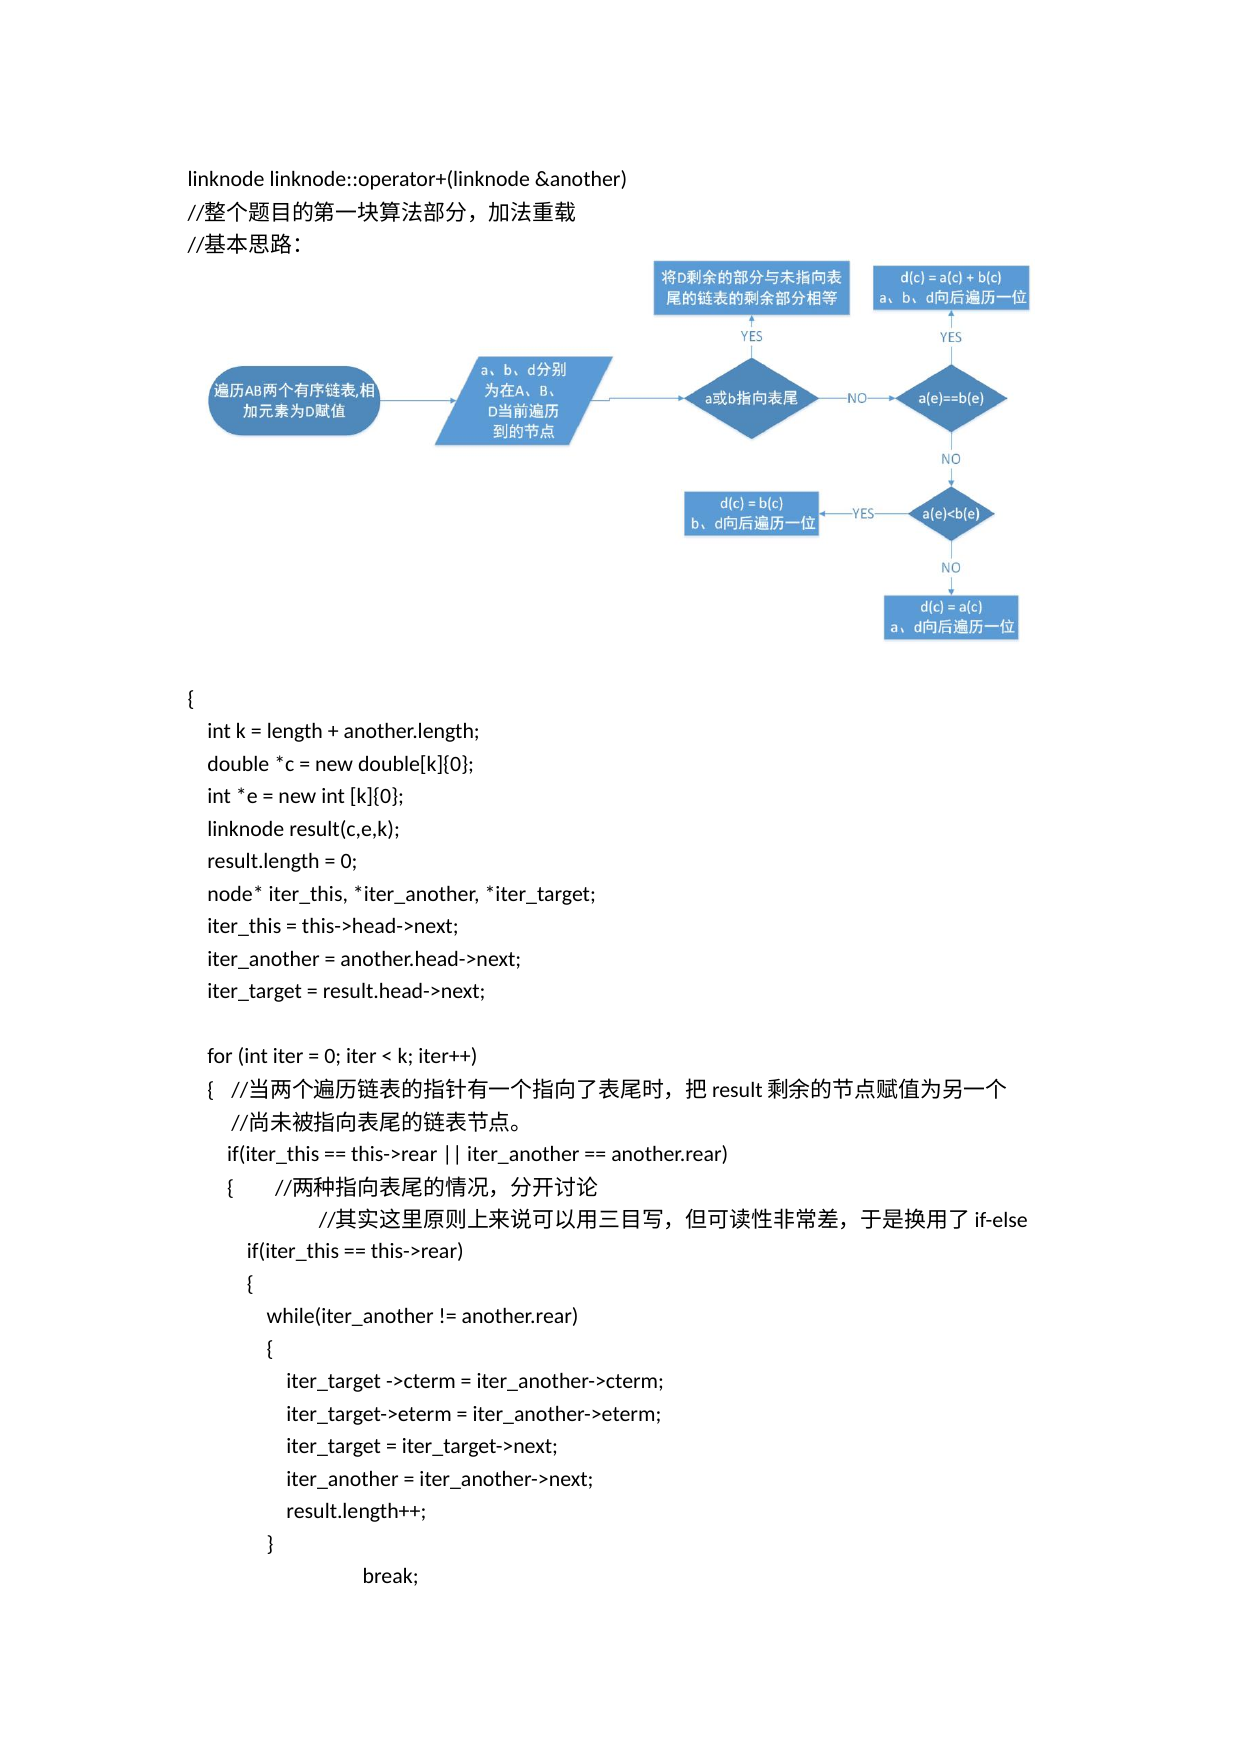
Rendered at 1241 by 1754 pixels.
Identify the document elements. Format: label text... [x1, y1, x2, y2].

list if(iter_this == this->rear || iter_another == another.rear) [187, 1137, 1053, 1169]
list if(iter_this == this->rear) [187, 1234, 1053, 1267]
list int *e = new int [k]{0}; [187, 779, 1053, 812]
list iter_target = result.head->next; [187, 974, 1053, 1007]
list for (int iter = 0; iter < k; iter++) [187, 1039, 1053, 1072]
list node* iter_this, *iter_another, *iter_target; [187, 877, 1053, 909]
list } [187, 1527, 1053, 1559]
list double *c = new double[k]{0}; [187, 747, 1053, 779]
list iter_this = this->head->next; [187, 909, 1053, 942]
picture [205, 259, 1035, 644]
list iter_another = another.head->next; [187, 942, 1053, 974]
list linknode result(c,e,k); [187, 812, 1053, 844]
list { [187, 1332, 1053, 1364]
list iter_another = iter_another->next; [187, 1462, 1053, 1494]
list result.length++; [187, 1494, 1053, 1527]
list int k = length + another.length; [187, 714, 1053, 747]
list { [187, 1267, 1053, 1299]
list { //两种指向表尾的情况，分开讨论 [187, 1169, 1053, 1202]
list { //当两个遍历链表的指针有一个指向了表尾时，把result剩余的节点赋值为另一个 //尚未被指向表尾的链表节点。 [187, 1072, 1053, 1137]
list result.length = 0; [187, 844, 1053, 877]
list iter_target->eterm = iter_another->eterm; [187, 1397, 1053, 1429]
list iter_target ->cterm = iter_another->cterm; [187, 1364, 1053, 1397]
list //整个题目的第一块算法部分，加法重载 [187, 194, 1053, 227]
list while(iter_another != another.rear) [187, 1299, 1053, 1332]
list iter_target = iter_target->next; [187, 1429, 1053, 1462]
list //基本思路： [187, 227, 1053, 259]
list { [187, 682, 1053, 714]
list break; [319, 1559, 1053, 1592]
list //其实这里原则上来说可以用三目写，但可读性非常差，于是换用了if-else [275, 1202, 1053, 1234]
list linknode linknode::operator+(linknode &another) [187, 162, 1053, 194]
